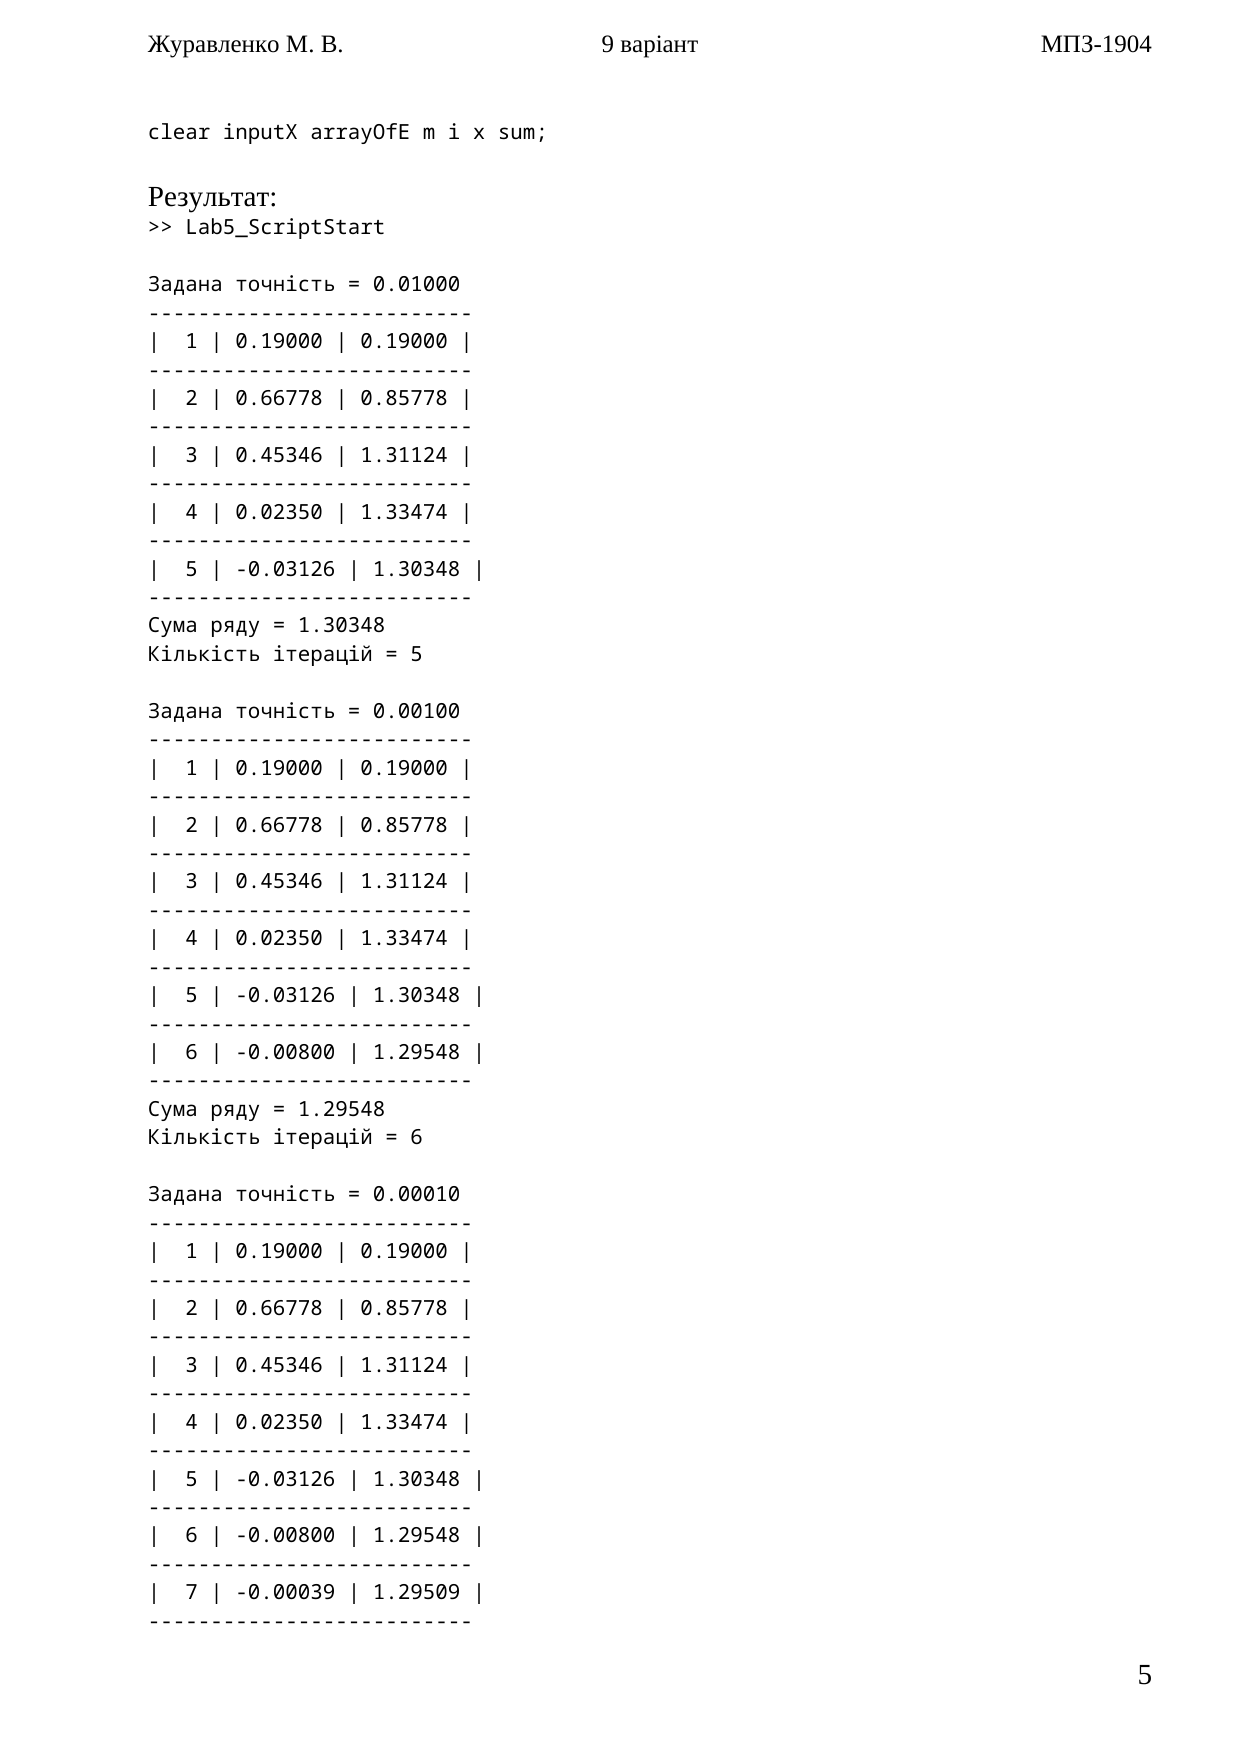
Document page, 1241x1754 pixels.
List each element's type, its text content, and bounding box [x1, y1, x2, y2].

text | 1 | 0.19000 | 0.19000 | [148, 326, 1152, 355]
text -------------------------- [148, 582, 1152, 611]
text -------------------------- [148, 838, 1152, 867]
text | 5 | -0.03126 | 1.30348 | [148, 554, 1152, 582]
text Результат: [148, 179, 1152, 212]
text Задана точність = 0.00100 [148, 696, 1152, 724]
text -------------------------- [148, 952, 1152, 980]
text | 5 | -0.03126 | 1.30348 | [148, 980, 1152, 1009]
text -------------------------- [148, 1208, 1152, 1236]
text | 2 | 0.66778 | 0.85778 | [148, 810, 1152, 838]
text Сума ряду = 1.29548 [148, 1094, 1152, 1122]
text -------------------------- [148, 1265, 1152, 1293]
text >> Lab5_ScriptStart [148, 212, 1152, 241]
text | 5 | -0.03126 | 1.30348 | [148, 1464, 1152, 1492]
text -------------------------- [148, 724, 1152, 753]
text -------------------------- [148, 412, 1152, 440]
text | 7 | -0.00039 | 1.29509 | [148, 1577, 1152, 1606]
text -------------------------- [148, 1066, 1152, 1094]
text | 1 | 0.19000 | 0.19000 | [148, 1236, 1152, 1265]
text | 3 | 0.45346 | 1.31124 | [148, 1350, 1152, 1378]
text | 2 | 0.66778 | 0.85778 | [148, 383, 1152, 412]
text | 4 | 0.02350 | 1.33474 | [148, 1407, 1152, 1435]
text -------------------------- [148, 468, 1152, 497]
text Задана точність = 0.01000 [148, 269, 1152, 298]
text -------------------------- [148, 1492, 1152, 1521]
text | 3 | 0.45346 | 1.31124 | [148, 867, 1152, 895]
text -------------------------- [148, 1009, 1152, 1037]
text | 4 | 0.02350 | 1.33474 | [148, 497, 1152, 525]
text Кількість ітерацій = 6 [148, 1122, 1152, 1151]
text | 3 | 0.45346 | 1.31124 | [148, 440, 1152, 468]
text Кількість ітерацій = 5 [148, 639, 1152, 667]
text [148, 1606, 1152, 1634]
text Сума ряду = 1.30348 [148, 611, 1152, 639]
text -------------------------- [148, 781, 1152, 810]
text -------------------------- [148, 1435, 1152, 1464]
text | 4 | 0.02350 | 1.33474 | [148, 923, 1152, 952]
text | 2 | 0.66778 | 0.85778 | [148, 1293, 1152, 1322]
text clear inputX arrayOfE m i x sum; [148, 117, 1152, 145]
text -------------------------- [148, 1378, 1152, 1407]
text -------------------------- [148, 298, 1152, 326]
text Задана точність = 0.00010 [148, 1179, 1152, 1208]
text -------------------------- [148, 895, 1152, 923]
text -------------------------- [148, 1322, 1152, 1350]
text -------------------------- [148, 525, 1152, 554]
text | 1 | 0.19000 | 0.19000 | [148, 753, 1152, 781]
text | 6 | -0.00800 | 1.29548 | [148, 1037, 1152, 1066]
text -------------------------- [148, 1549, 1152, 1577]
text -------------------------- [148, 355, 1152, 383]
text | 6 | -0.00800 | 1.29548 | [148, 1521, 1152, 1549]
